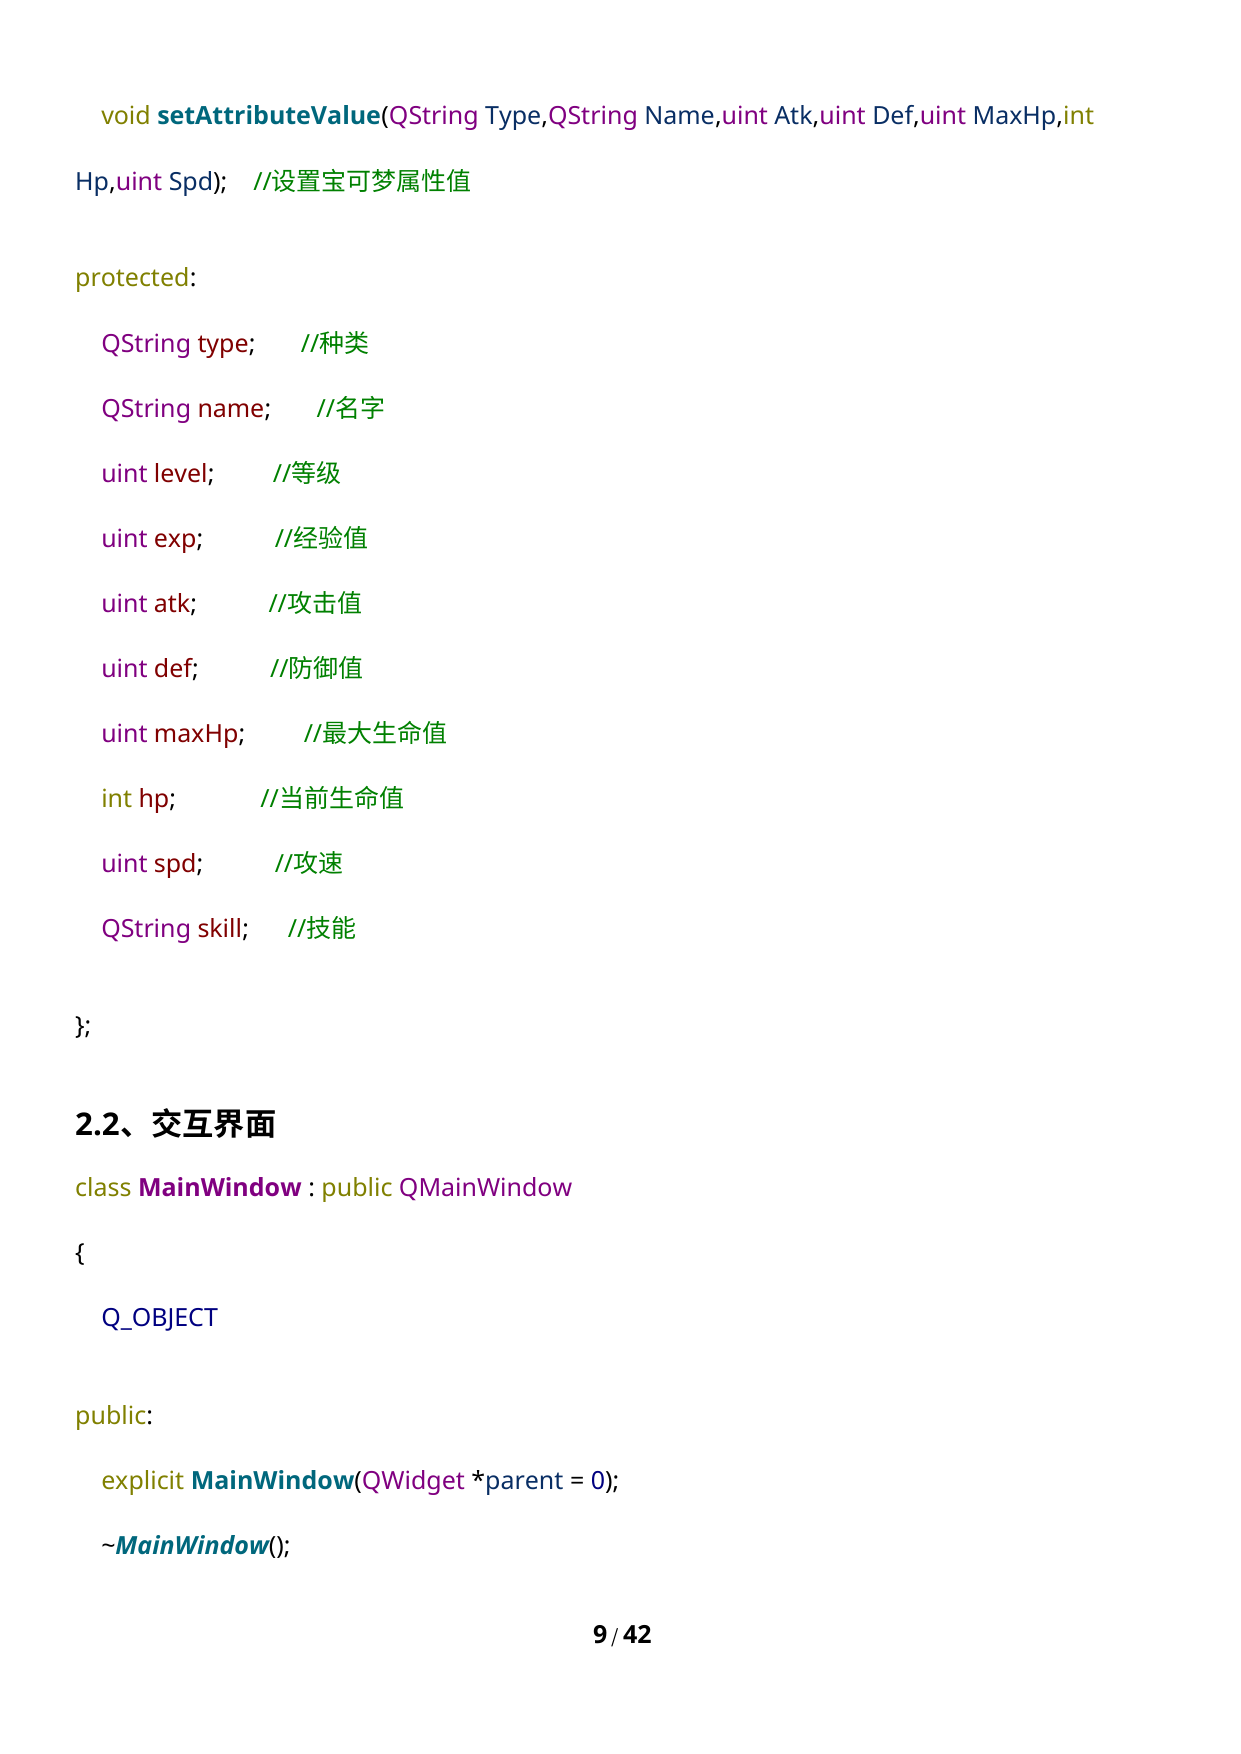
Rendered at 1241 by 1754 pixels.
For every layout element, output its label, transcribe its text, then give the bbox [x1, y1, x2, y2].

text uint level; //等级 [75, 439, 1165, 504]
text uint maxHp; //最大生命值 [75, 699, 1165, 764]
text class MainWindow : public QMainWindow [75, 1154, 1165, 1219]
text { [75, 1219, 1165, 1284]
text public: [75, 1382, 1165, 1447]
text uint exp; //经验值 [75, 504, 1165, 569]
text explicit MainWindow(QWidget *parent = 0); [75, 1447, 1165, 1512]
text QString name; //名字 [75, 374, 1165, 439]
text protected: [75, 244, 1165, 309]
text Q_OBJECT [75, 1284, 1165, 1349]
text ~MainWindow(); [75, 1512, 1165, 1577]
text QString type; //种类 [75, 309, 1165, 374]
text QString skill; //技能 [75, 894, 1165, 959]
subtitle 2.2、交互界面 [75, 1089, 1165, 1154]
text uint atk; //攻击值 [75, 569, 1165, 634]
text void setAttributeValue(QString Type,QString Name,uint Atk,uint Def,uint MaxHp,int Hp,uint Spd); //设置宝可梦属性值 [75, 82, 1165, 212]
text }; [75, 992, 1165, 1057]
text uint spd; //攻速 [75, 829, 1165, 894]
text int hp; //当前生命值 [75, 764, 1165, 829]
text uint def; //防御值 [75, 634, 1165, 699]
